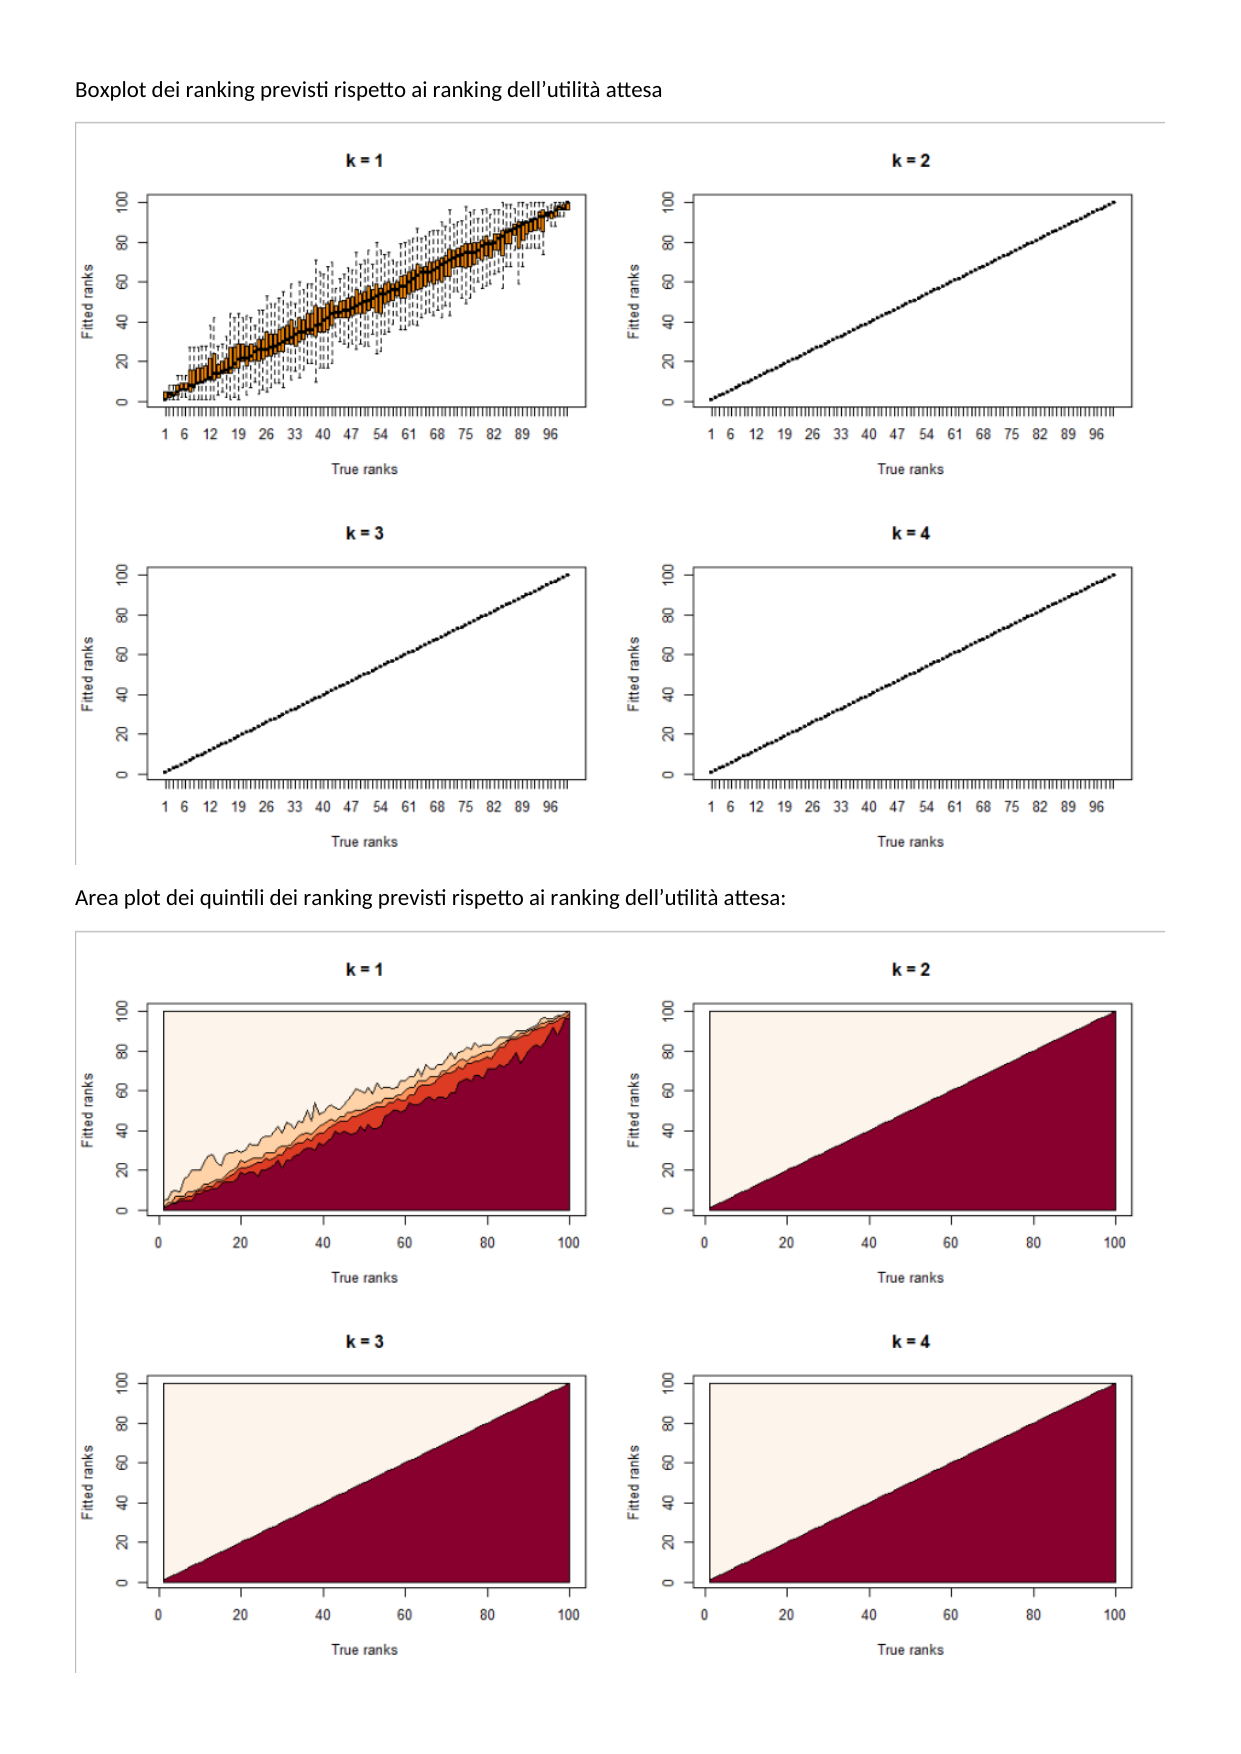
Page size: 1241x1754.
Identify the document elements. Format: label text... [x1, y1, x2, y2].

text Boxplot dei ranking previsti rispetto ai ranking dell’utilità attesa [75, 75, 1165, 103]
picture [75, 121, 1166, 865]
picture [75, 930, 1166, 1673]
text Area plot dei quintili dei ranking previsti rispetto ai ranking dell’utilità attesa: [75, 883, 1165, 911]
